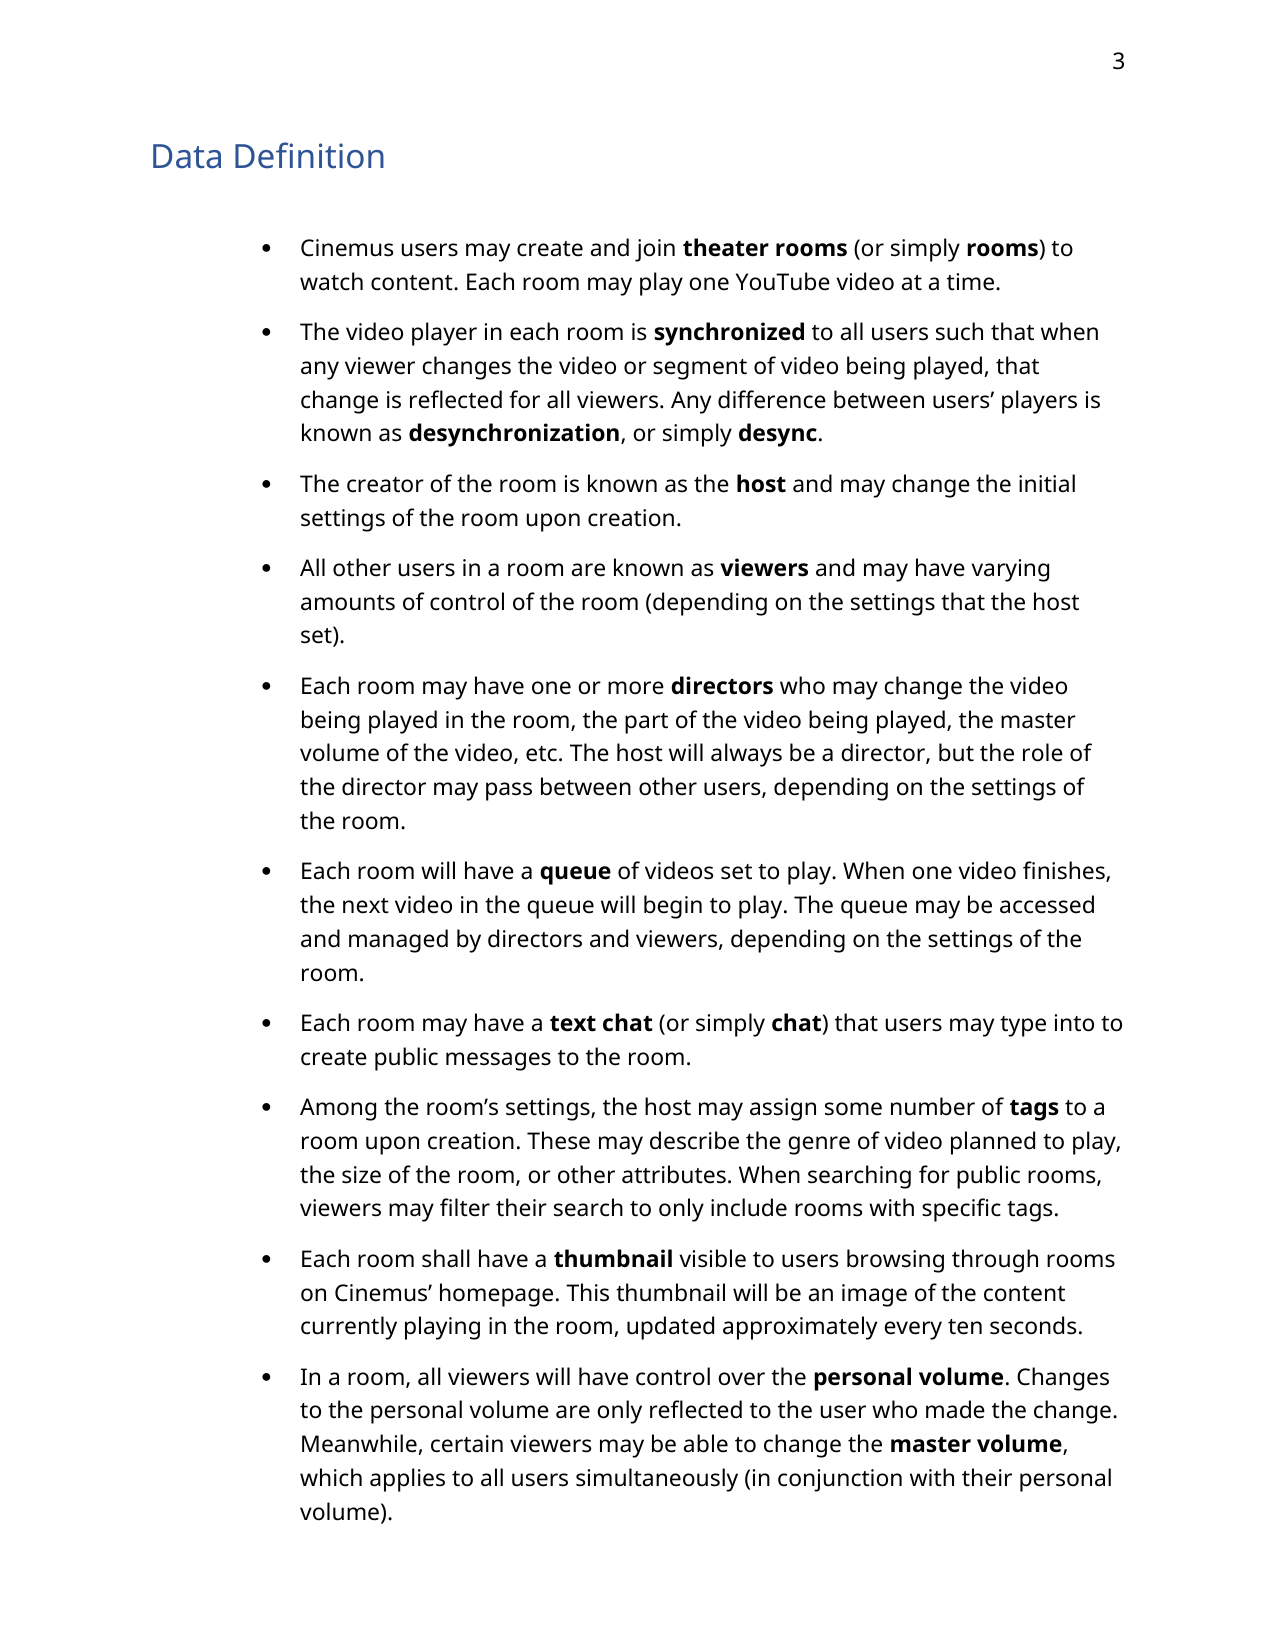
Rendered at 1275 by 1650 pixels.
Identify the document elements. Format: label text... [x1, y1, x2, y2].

list Each room shall have a thumbnail visible to users browsing through rooms on Cinemus’ homepage. This thumbnail will be an image of the content currently playing in the room, updated approximately every ten seconds. [262, 1243, 1125, 1341]
list All other users in a room are known as viewers and may have varying amounts of control of the room (depending on the settings that the host set). [262, 552, 1125, 651]
list Among the room’s settings, the host may assign some number of tags to a room upon creation. These may describe the genre of video planned to play, the size of the room, or other attributes. When searching for public rooms, viewers may filter their search to only include rooms with specific tags. [262, 1091, 1125, 1223]
list Each room will have a queue of videos set to play. When one video finishes, the next video in the queue will begin to play. The queue may be accessed and managed by directors and viewers, depending on the settings of the room. [262, 855, 1125, 988]
list Cinemus users may create and join theater rooms (or simply rooms) to watch content. Each room may play one YouTube video at a time. [262, 232, 1125, 297]
list Each room may have one or more directors who may change the video being played in the room, the part of the video being played, the master volume of the video, etc. The host will always be a director, but the role of the director may pass between other users, depending on the settings of the room. [262, 670, 1125, 836]
subtitle Data Definition [150, 132, 1125, 178]
list The video player in each room is synchronized to all users such that when any viewer changes the video or segment of video being played, that change is reflected for all viewers. Any difference between users’ players is known as desynchronization, or simply desync. [262, 316, 1125, 448]
list Each room may have a text chat (or simply chat) that users may type into to create public messages to the room. [262, 1007, 1125, 1072]
list In a room, all viewers will have control over the personal volume. Changes to the personal volume are only reflected to the user who made the change. Meanwhile, certain viewers may be able to change the master volume, which applies to all users simultaneously (in conjunction with their personal volume). [262, 1361, 1125, 1527]
list The creator of the room is known as the host and may change the initial settings of the room upon creation. [262, 468, 1125, 533]
